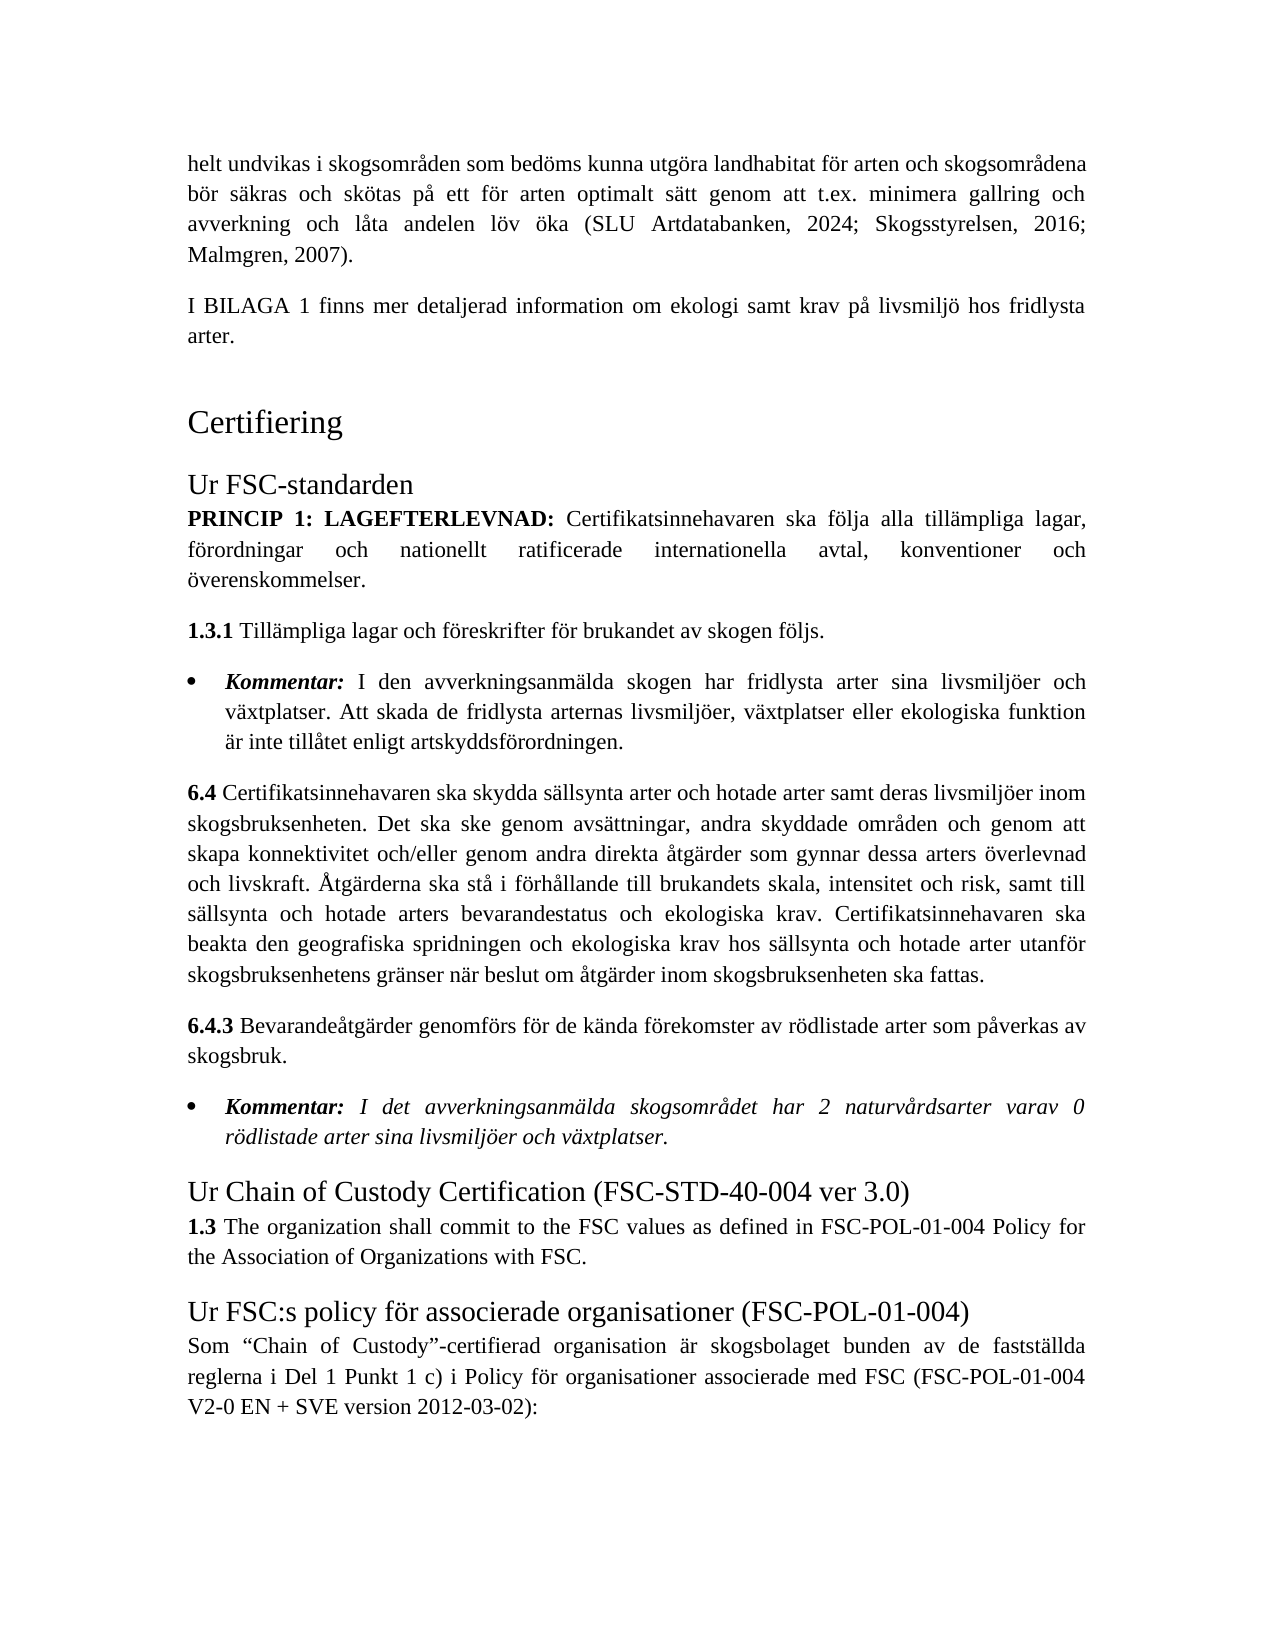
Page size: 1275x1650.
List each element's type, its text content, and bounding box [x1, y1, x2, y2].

text 6.4 Certifikatsinnehavaren ska skydda sällsynta arter och hotade arter samt deras livsmiljöer inom skogsbruksenheten. Det ska ske genom avsättningar, andra skyddade områden och genom att skapa konnektivitet och/eller genom andra direkta åtgärder som gynnar dessa arters överlevnad och livskraft. Åtgärderna ska stå i förhållande till brukandets skala, intensitet och risk, samt till sällsynta och hotade arters bevarandestatus och ekologiska krav. Certifikatsinnehavaren ska beakta den geografiska spridningen och ekologiska krav hos sällsynta och hotade arter utanför skogsbruksenhetens gränser när beslut om åtgärder inom skogsbruksenheten ska fattas. [187, 779, 1087, 987]
text 6.4.3 Bevarandeåtgärder genomförs för de kända förekomster av rödlistade arter som påverkas av skogsbruk. [187, 1012, 1087, 1068]
subtitle Ur Chain of Custody Certification (FSC-STD-40-004 ver 3.0) [187, 1174, 1087, 1208]
text PRINCIP 1: LAGEFTERLEVNAD: Certifikatsinnehavaren ska följa alla tillämpliga lagar, förordningar och nationellt ratificerade internationella avtal, konventioner och överenskommelser. [187, 506, 1087, 592]
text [187, 150, 1087, 267]
subtitle Certifiering [187, 402, 1087, 440]
list Kommentar: I det avverkningsanmälda skogsområdet har 2 naturvårdsarter varav 0 rödlistade arter sina livsmiljöer och växtplatser. [187, 1093, 1087, 1149]
subtitle Ur FSC-standarden [187, 467, 1087, 501]
text I BILAGA 1 finns mer detaljerad information om ekologi samt krav på livsmiljö hos fridlysta arter. [187, 292, 1087, 348]
text 1.3 The organization shall commit to the FSC values as defined in FSC-POL-01-004 Policy for the Association of Organizations with FSC. [187, 1213, 1087, 1269]
text Som “Chain of Custody”-certifierad organisation är skogsbolaget bunden av de fastställda reglerna i Del 1 Punkt 1 c) i Policy för organisationer associerade med FSC (FSC-POL-01-004 V2-0 EN + SVE version 2012-03-02): [187, 1333, 1087, 1419]
text 1.3.1 Tillämpliga lagar och föreskrifter för brukandet av skogen följs. [187, 617, 1087, 643]
subtitle Ur FSC:s policy för associerade organisationer (FSC-POL-01-004) [187, 1294, 1087, 1328]
list Kommentar: I den avverkningsanmälda skogen har fridlysta arter sina livsmiljöer och växtplatser. Att skada de fridlysta arternas livsmiljöer, växtplatser eller ekologiska funktion är inte tillåtet enligt artskyddsförordningen. [187, 668, 1087, 755]
